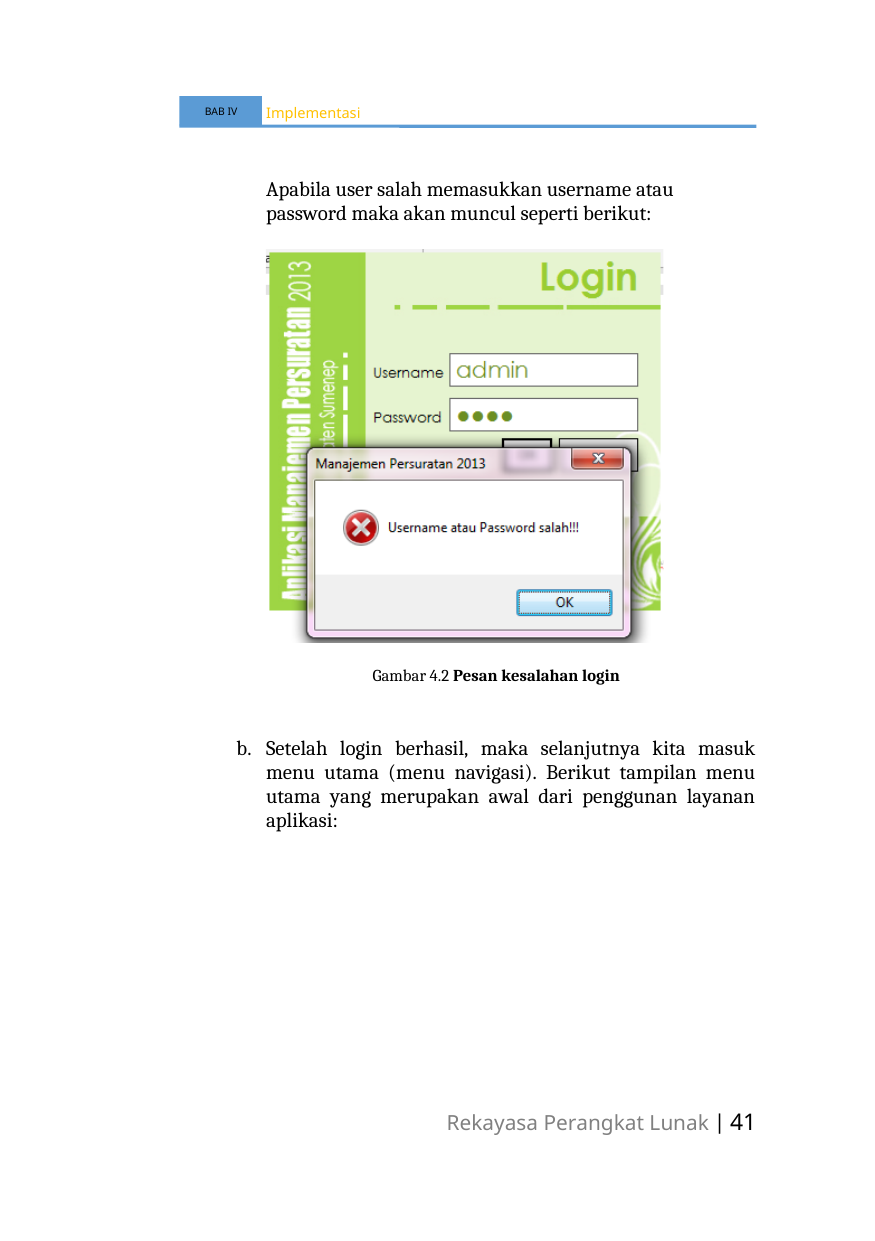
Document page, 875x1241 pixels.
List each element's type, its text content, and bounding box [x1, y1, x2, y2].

picture [265, 249, 664, 643]
list Setelah login berhasil, maka selanjutnya kita masuk menu utama (menu navigasi). Berikut tampilan menu utama yang merupakan awal dari penggunan layanan aplikasi: [236, 737, 756, 832]
list Gambar 4.2 Pesan kesalahan login [236, 667, 756, 686]
list Apabila user salah memasukkan username atau password maka akan muncul seperti berikut: [266, 177, 756, 225]
